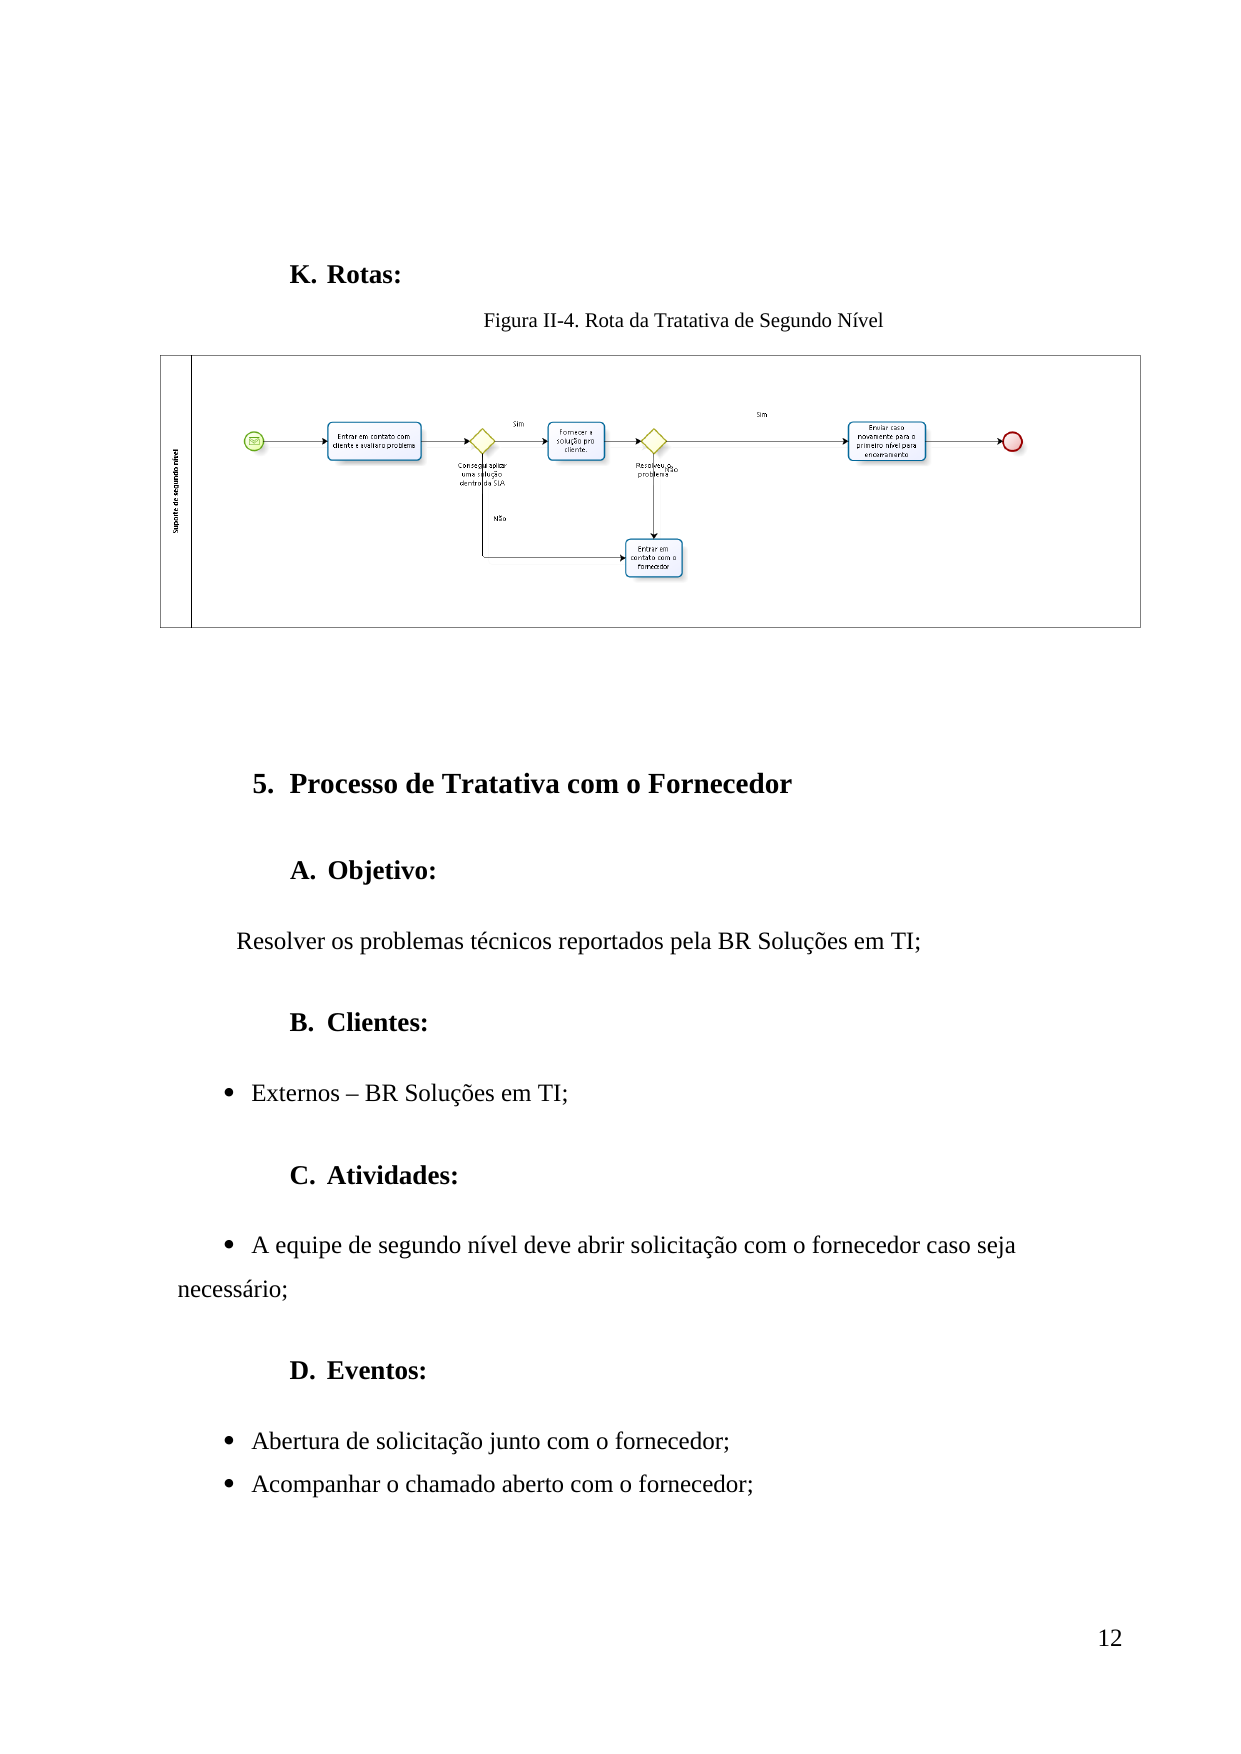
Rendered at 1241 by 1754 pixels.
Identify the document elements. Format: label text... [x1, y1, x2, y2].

subtitle Externos – BR Soluções em TI; [177, 1078, 1122, 1107]
text Resolver os problemas técnicos reportados pela BR Soluções em TI; [177, 926, 1122, 955]
subtitle Abertura de solicitação junto com o fornecedor; [177, 1426, 1122, 1455]
subtitle Objetivo: [290, 854, 1122, 885]
subtitle Acompanhar o chamado aberto com o fornecedor; [177, 1469, 1122, 1498]
subtitle Rotas: [289, 258, 1122, 289]
picture [147, 342, 1152, 646]
subtitle Atividades: [289, 1159, 1122, 1190]
subtitle Processo de Tratativa com o Fornecedor [252, 766, 1122, 800]
subtitle Clientes: [289, 1007, 1122, 1038]
subtitle A equipe de segundo nível deve abrir solicitação com o fornecedor caso seja necessário; [177, 1231, 1122, 1302]
subtitle Eventos: [289, 1354, 1122, 1385]
